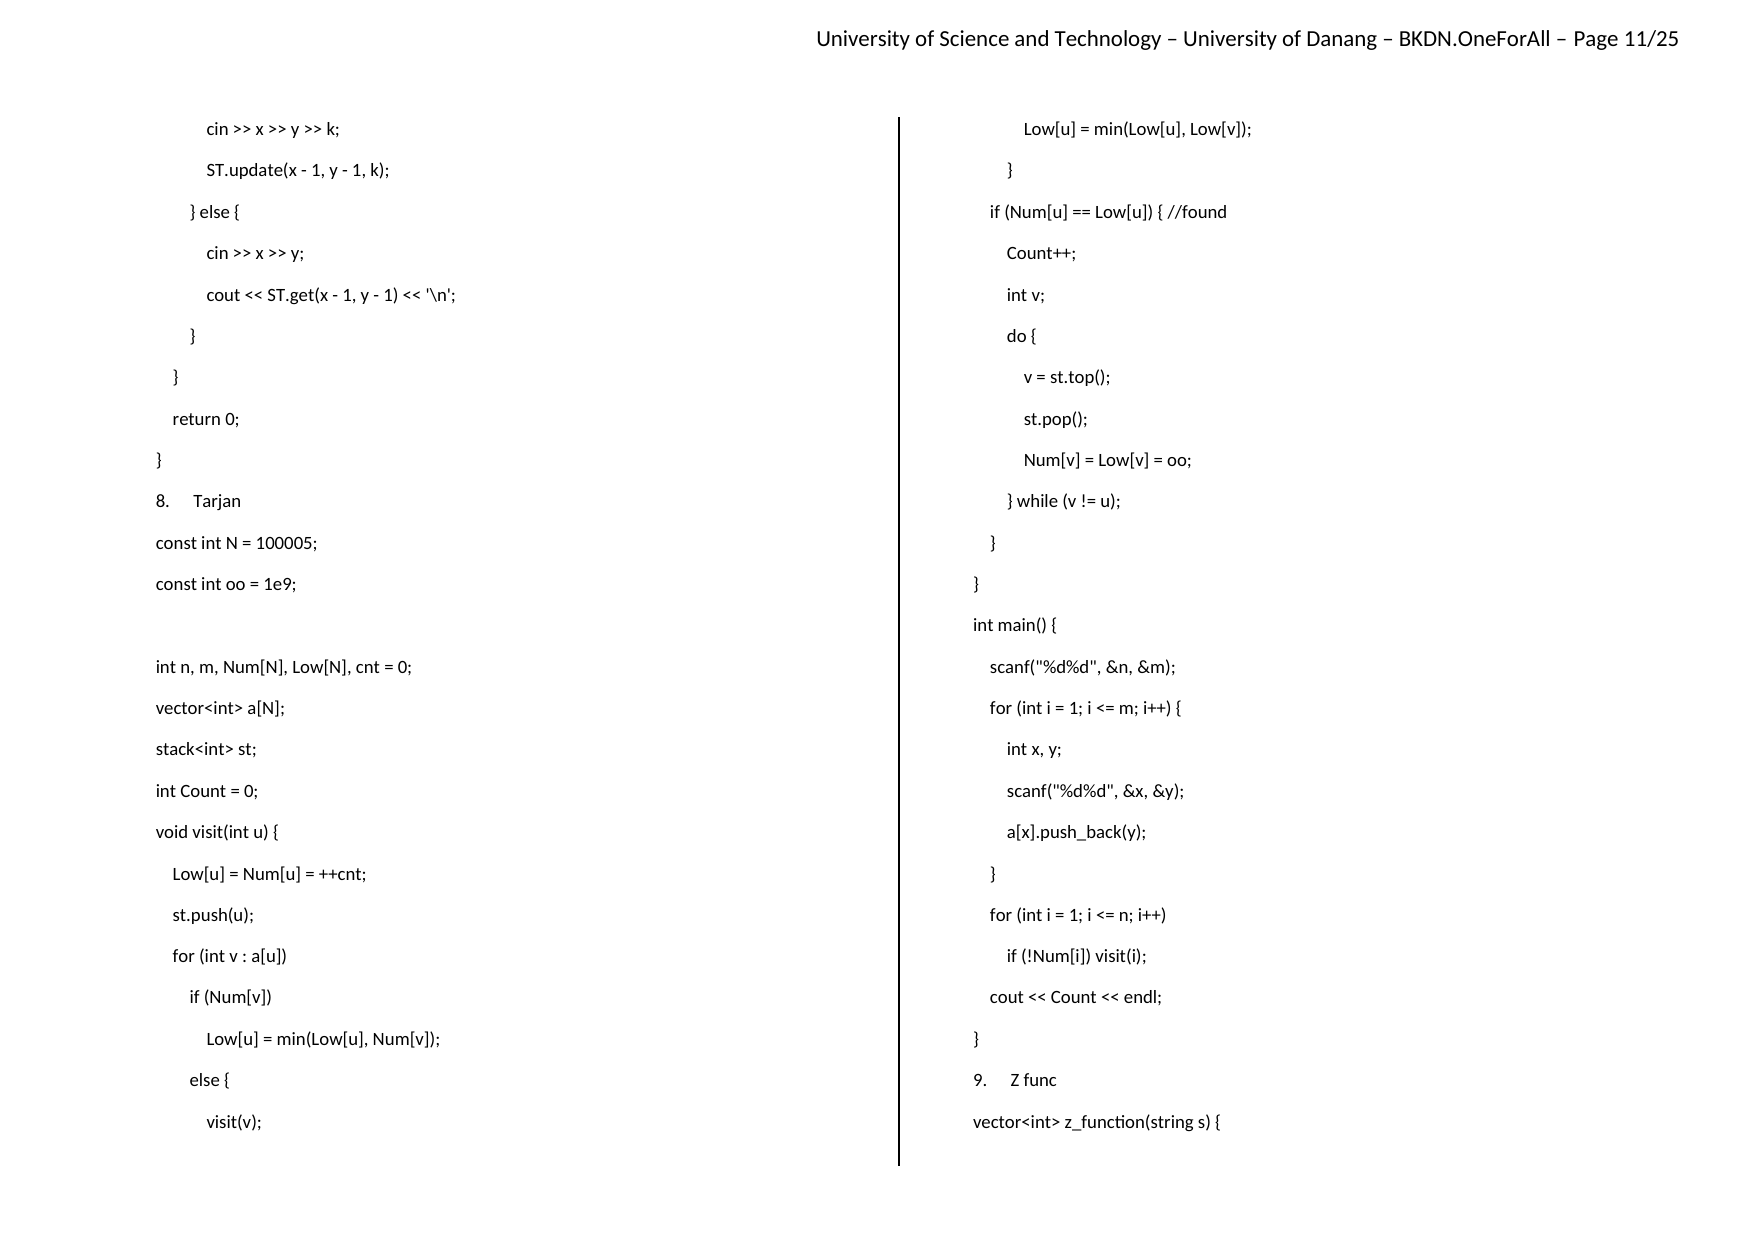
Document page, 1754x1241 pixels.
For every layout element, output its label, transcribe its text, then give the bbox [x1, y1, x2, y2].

text } [973, 531, 1679, 554]
text } [973, 1027, 1679, 1050]
text int x, y; [973, 738, 1679, 761]
text } [156, 324, 862, 347]
text ST.update(x - 1, y - 1, k); [156, 159, 862, 182]
text int Count = 0; [156, 779, 862, 802]
text int main() { [973, 613, 1679, 636]
list Z func [973, 1068, 1679, 1091]
text a[x].push_back(y); [973, 820, 1679, 843]
text cin >> x >> y >> k; [156, 117, 862, 140]
text for (int i = 1; i <= m; i++) { [973, 696, 1679, 719]
text const int oo = 1e9; [156, 572, 862, 595]
text else { [156, 1068, 862, 1091]
text cout << ST.get(x - 1, y - 1) << '\n'; [156, 283, 862, 306]
text } [156, 448, 862, 471]
text cout << Count << endl; [973, 986, 1679, 1009]
text do { [973, 324, 1679, 347]
text visit(v); [156, 1110, 862, 1133]
text Num[v] = Low[v] = oo; [973, 448, 1679, 471]
text for (int i = 1; i <= n; i++) [973, 903, 1679, 926]
text Low[u] = Num[u] = ++cnt; [156, 862, 862, 884]
text const int N = 100005; [156, 531, 862, 554]
text } while (v != u); [973, 489, 1679, 512]
text Low[u] = min(Low[u], Num[v]); [156, 1027, 862, 1050]
text void visit(int u) { [156, 820, 862, 843]
text } [973, 572, 1679, 595]
text st.pop(); [973, 407, 1679, 430]
text Low[u] = min(Low[u], Low[v]); [973, 117, 1679, 140]
text scanf("%d%d", &x, &y); [973, 779, 1679, 802]
text int n, m, Num[N], Low[N], cnt = 0; [156, 655, 862, 678]
text if (Num[v]) [156, 986, 862, 1009]
text return 0; [156, 407, 862, 430]
text for (int v : a[u]) [156, 944, 862, 967]
text if (!Num[i]) visit(i); [973, 944, 1679, 967]
text } [973, 862, 1679, 884]
text } else { [156, 200, 862, 223]
text Count++; [973, 241, 1679, 264]
text } [973, 159, 1679, 182]
text st.push(u); [156, 903, 862, 926]
text } [156, 365, 862, 388]
text v = st.top(); [973, 365, 1679, 388]
text vector<int> z_function(string s) { [973, 1110, 1679, 1133]
text if (Num[u] == Low[u]) { //found [973, 200, 1679, 223]
list Tarjan [156, 489, 862, 512]
text int v; [973, 283, 1679, 306]
text vector<int> a[N]; [156, 696, 862, 719]
text cin >> x >> y; [156, 241, 862, 264]
text stack<int> st; [156, 738, 862, 761]
text scanf("%d%d", &n, &m); [973, 655, 1679, 678]
